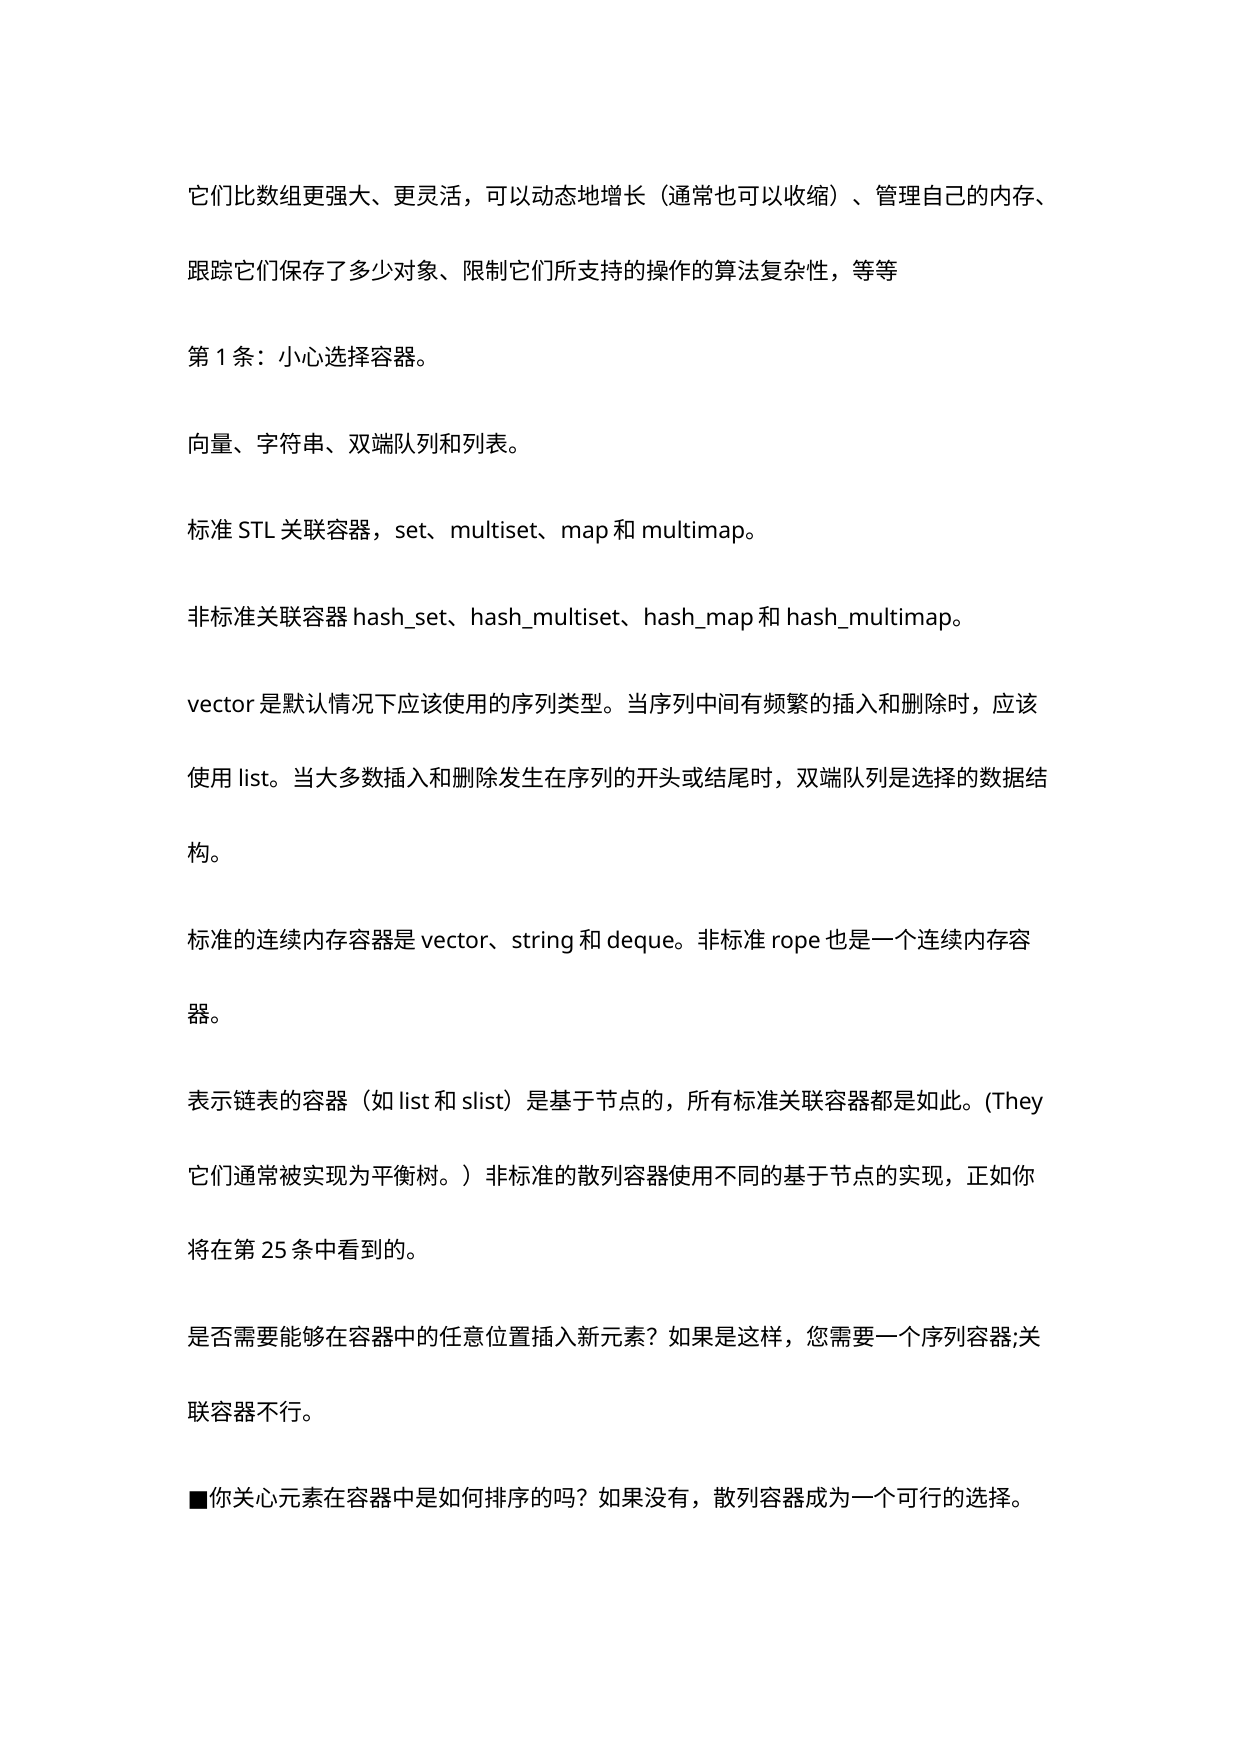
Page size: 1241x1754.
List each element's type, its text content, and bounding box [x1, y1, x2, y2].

text vector是默认情况下应该使用的序列类型。当序列中间有频繁的插入和删除时，应该使用list。当大多数插入和删除发生在序列的开头或结尾时，双端队列是选择的数据结构。 [187, 670, 1053, 884]
text 它们比数组更强大、更灵活，可以动态地增长（通常也可以收缩）、管理自己的内存、跟踪它们保存了多少对象、限制它们所支持的操作的算法复杂性，等等 [187, 162, 1053, 302]
text 是否需要能够在容器中的任意位置插入新元素？如果是这样，您需要一个序列容器;关联容器不行。 [187, 1303, 1053, 1443]
text 向量、字符串、双端队列和列表。 [187, 410, 1053, 475]
text 非标准关联容器hash_set、hash_multiset、hash_map和hash_multimap。 [187, 583, 1053, 648]
text 表示链表的容器（如list和slist）是基于节点的，所有标准关联容器都是如此。(They它们通常被实现为平衡树。）非标准的散列容器使用不同的基于节点的实现，正如你将在第25条中看到的。 [187, 1067, 1053, 1281]
text 第1条：小心选择容器。 [187, 323, 1053, 388]
text 标准的连续内存容器是vector、string和deque。非标准rope也是一个连续内存容器。 [187, 906, 1053, 1045]
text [187, 1464, 1053, 1529]
text 标准STL关联容器，set、multiset、map和multimap。 [187, 496, 1053, 561]
